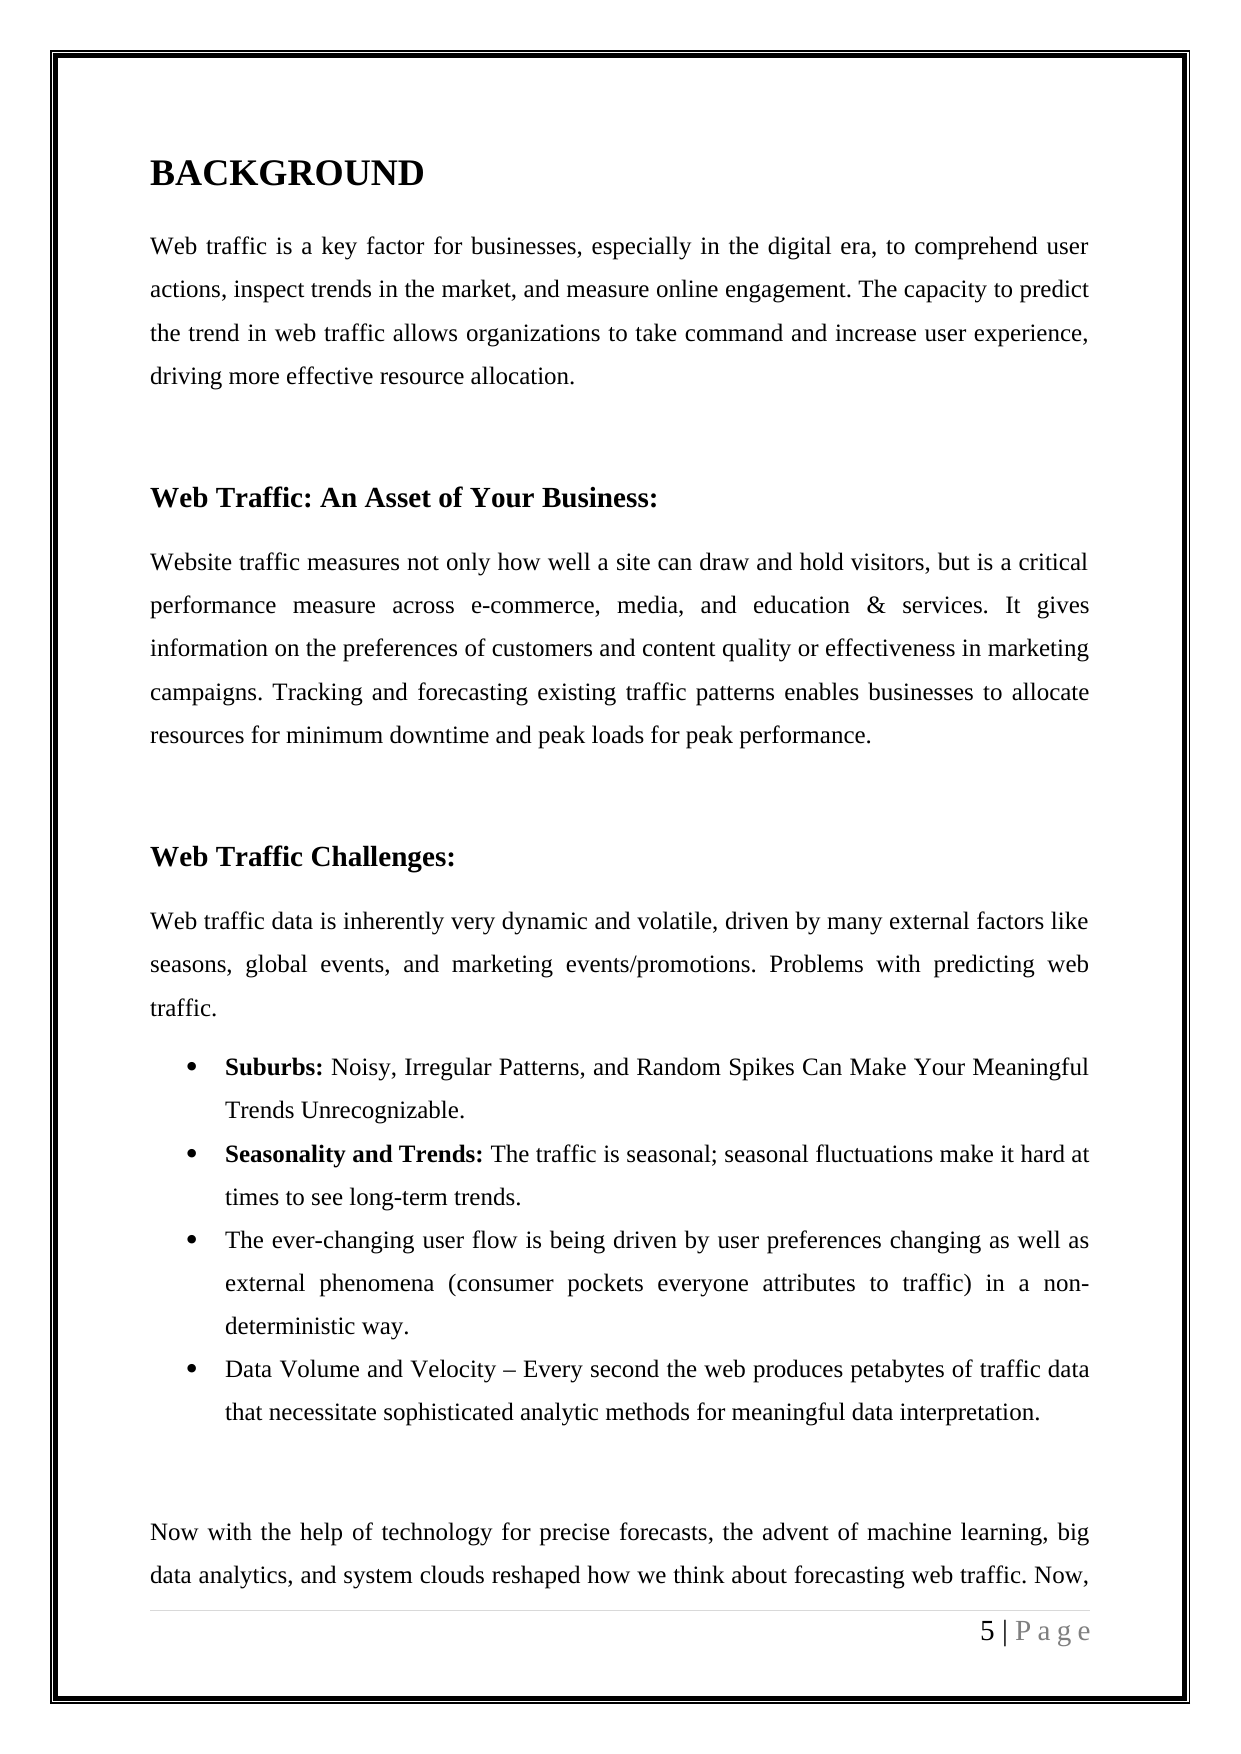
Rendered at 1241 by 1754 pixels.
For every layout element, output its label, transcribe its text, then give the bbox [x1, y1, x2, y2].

text Web Traffic: An Asset of Your Business: [150, 480, 1090, 514]
list The ever-changing user flow is being driven by user preferences changing as well as external phenomena (consumer pockets everyone attributes to traffic) in a non-deterministic way. [187, 1225, 1090, 1340]
text Web Traffic Challenges: [150, 839, 1090, 873]
text Web traffic is a key factor for businesses, especially in the digital era, to comprehend user actions, inspect trends in the market, and measure online engagement. The capacity to predict the trend in web traffic allows organizations to take command and increase user experience, driving more effective resource allocation. [150, 231, 1090, 389]
list Seasonality and Trends: The traffic is seasonal; seasonal fluctuations make it hard at times to see long-term trends. [187, 1139, 1090, 1211]
text Website traffic measures not only how well a site can draw and hold visitors, but is a critical performance measure across e-commerce, media, and education & services. It gives information on the preferences of customers and content quality or effectiveness in marketing campaigns. Tracking and forecasting existing traffic patterns enables businesses to allocate resources for minimum downtime and peak loads for peak performance. [150, 547, 1090, 748]
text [150, 1517, 1090, 1589]
list Data Volume and Velocity – Every second the web produces petabytes of traffic data that necessitate sophisticated analytic methods for meaningful data interpretation. [187, 1354, 1090, 1426]
text Web traffic data is inherently very dynamic and volatile, driven by many external factors like seasons, global events, and marketing events/promotions. Problems with predicting web traffic. [150, 906, 1090, 1021]
text BACKGROUND [150, 150, 1090, 193]
list Suburbs: Noisy, Irregular Patterns, and Random Spikes Can Make Your Meaningful Trends Unrecognizable. [187, 1052, 1090, 1124]
